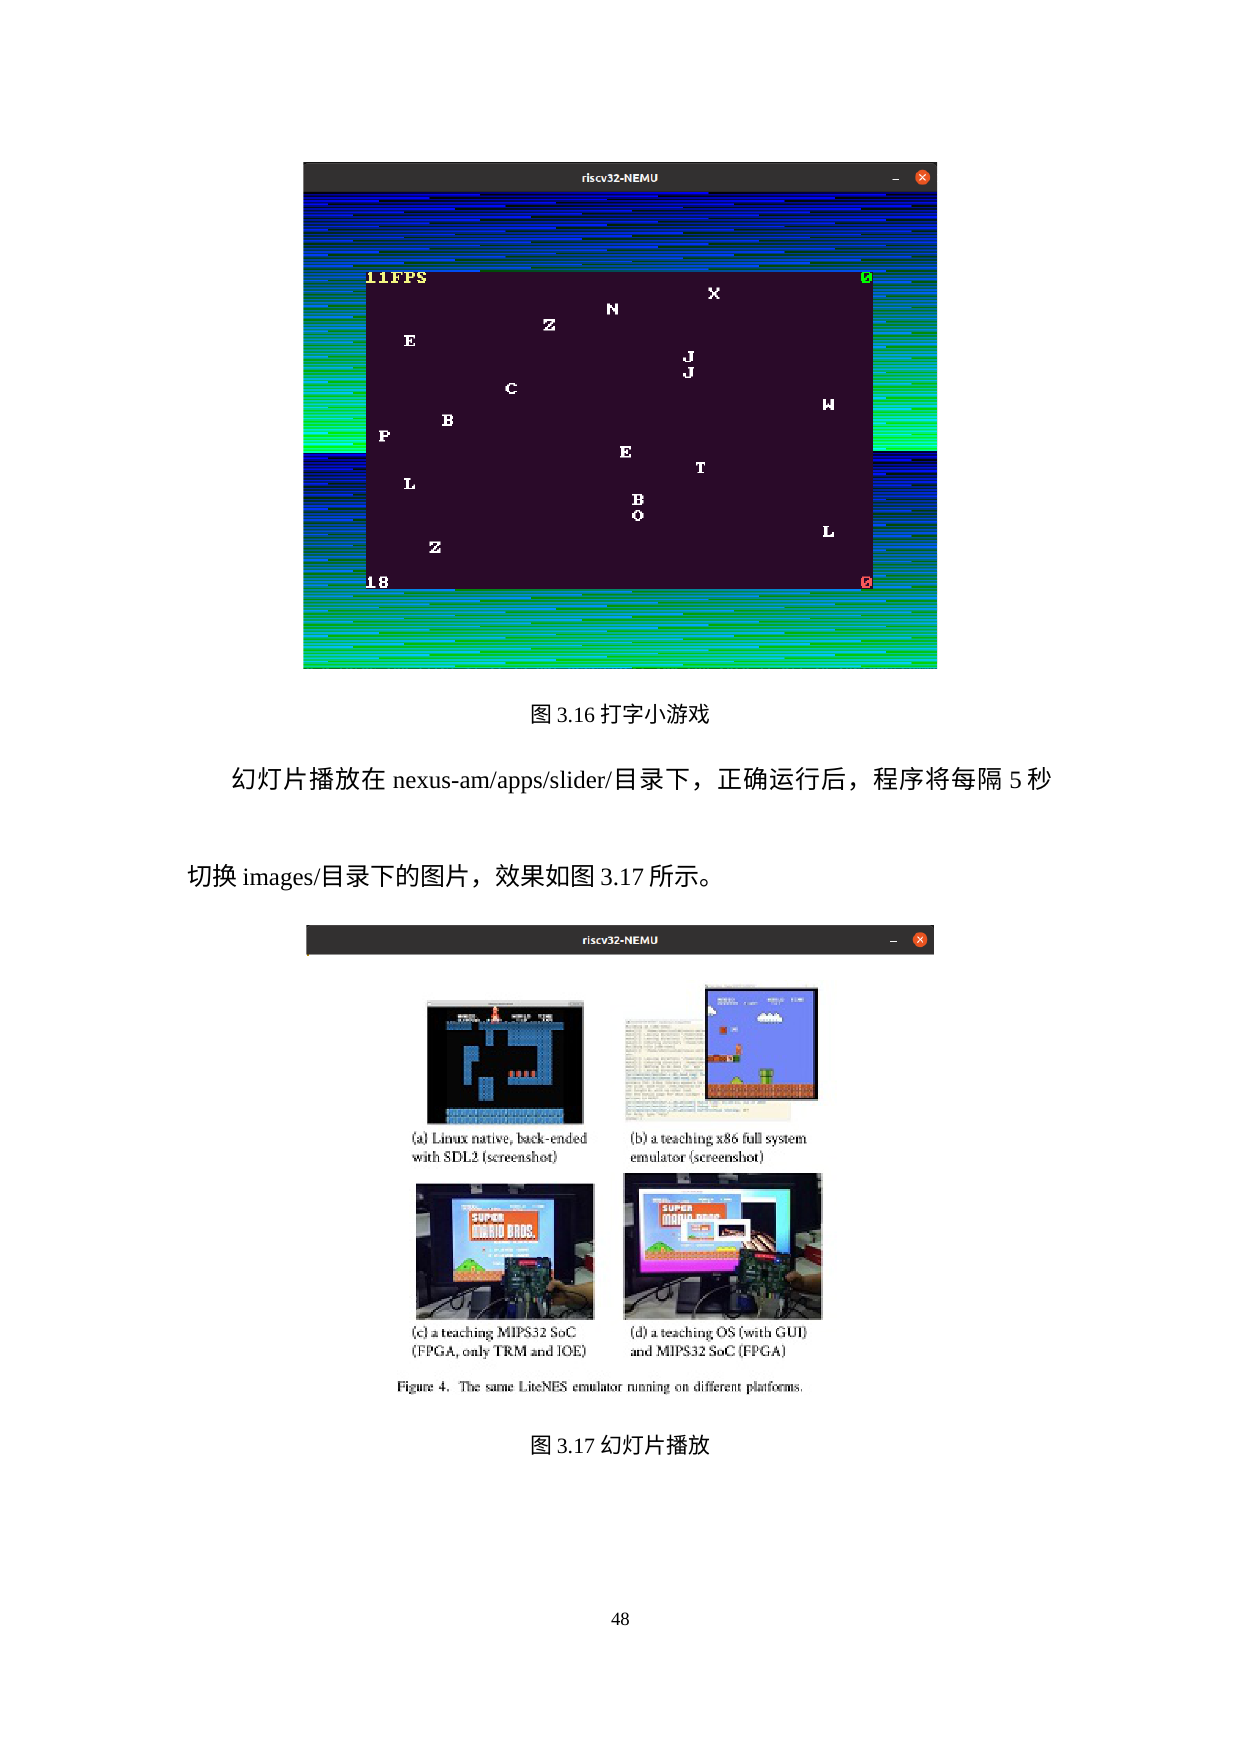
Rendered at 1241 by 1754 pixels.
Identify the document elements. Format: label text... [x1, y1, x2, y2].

picture [303, 593, 938, 669]
text 幻灯片播放在nexus-am/apps/slider/目录下，正确运行后，程序将每隔5秒切换images/目录下的图片，效果如图3.17所示。 [187, 745, 1053, 907]
text 图3.16 打字小游戏 [187, 696, 1053, 729]
picture [303, 162, 938, 634]
picture [306, 925, 934, 1399]
text 图3.17 幻灯片播放 [187, 1427, 1053, 1460]
